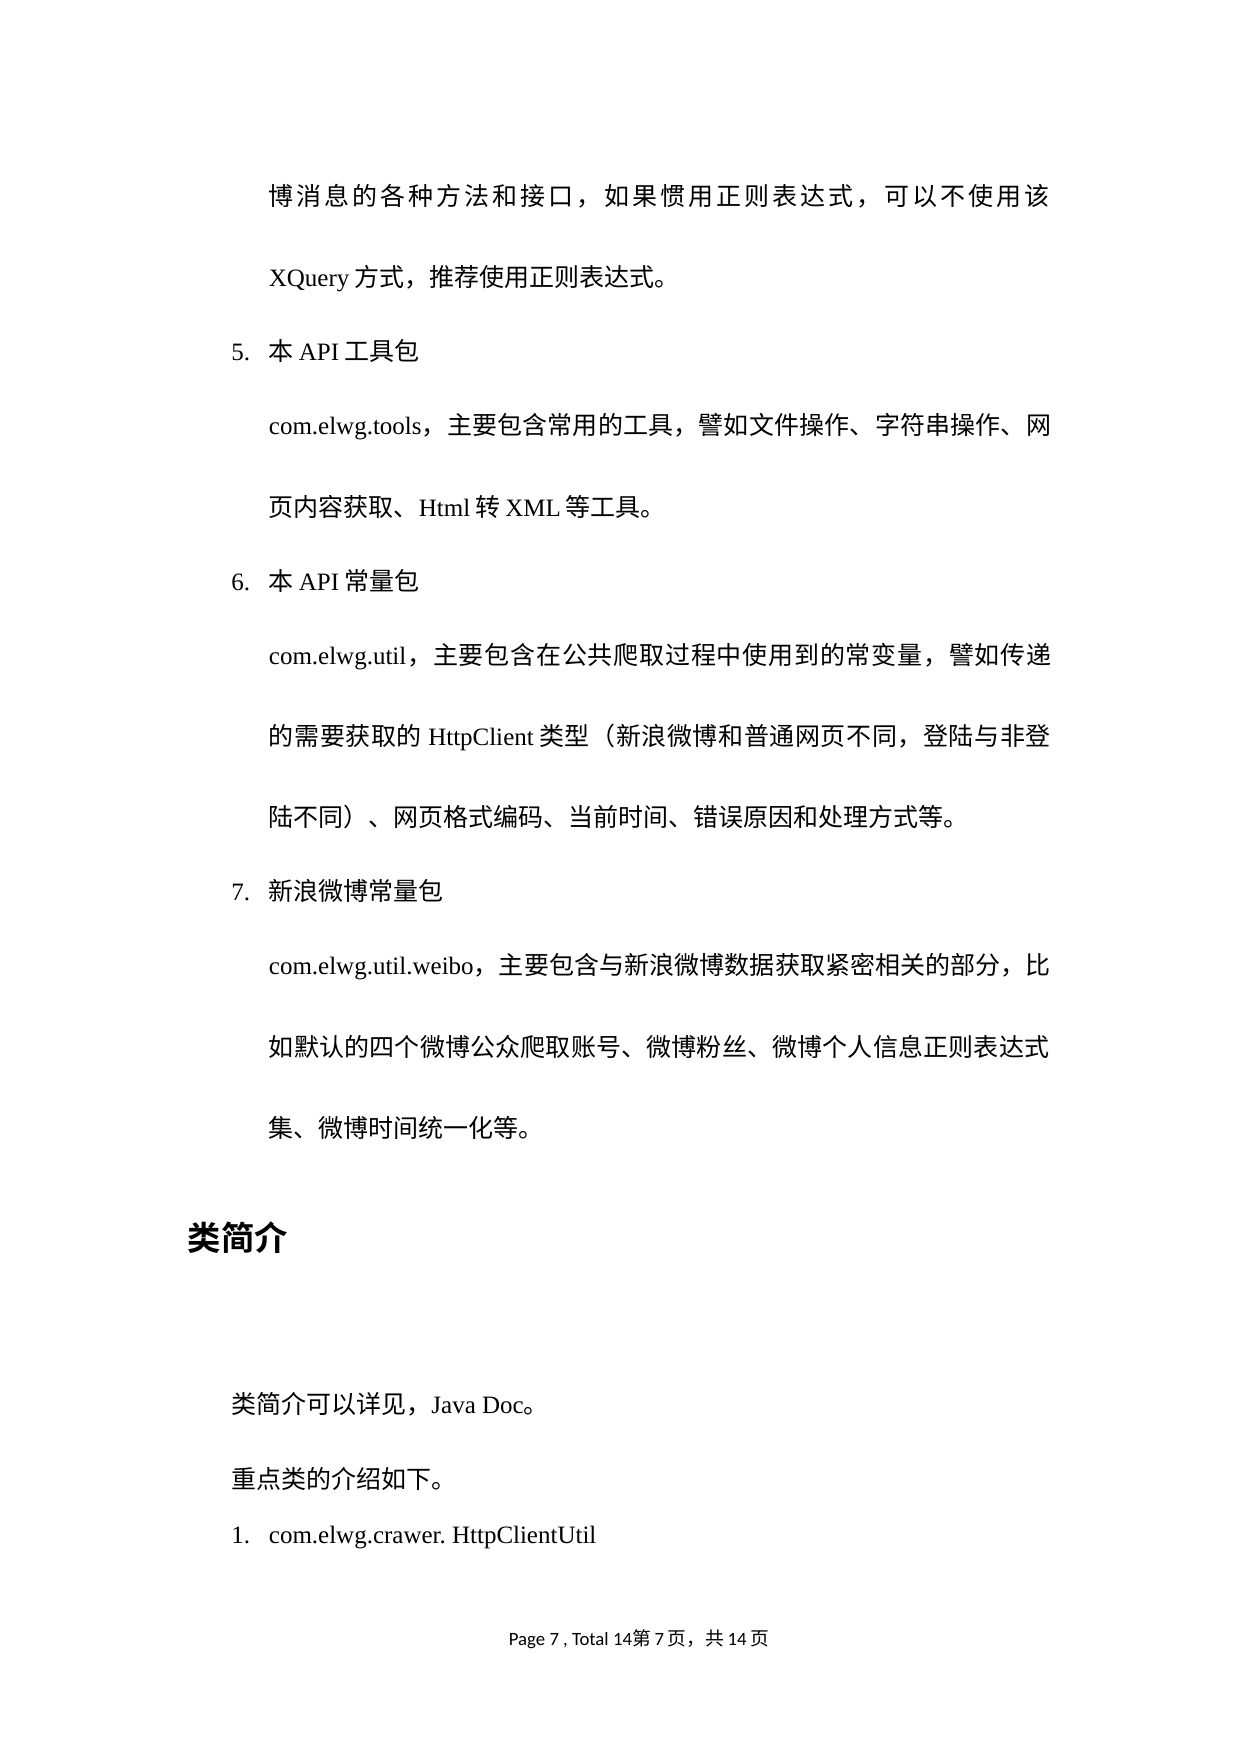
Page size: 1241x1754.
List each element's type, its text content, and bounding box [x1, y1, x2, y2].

list 本API工具包 [231, 317, 1053, 382]
list com.elwg.util.weibo，主要包含与新浪微博数据获取紧密相关的部分，比如默认的四个微博公众爬取账号、微博粉丝、微博个人信息正则表达式集、微博时间统一化等。 [269, 931, 1053, 1159]
list com.elwg.crawer. HttpClientUtil [231, 1519, 1053, 1551]
list 本API常量包 [231, 547, 1053, 612]
list com.elwg.util，主要包含在公共爬取过程中使用到的常变量，譬如传递的需要获取的HttpClient类型（新浪微博和普通网页不同，登陆与非登陆不同）、网页格式编码、当前时间、错误原因和处理方式等。 [269, 621, 1053, 848]
list 新浪微博常量包 [231, 857, 1053, 922]
text 重点类的介绍如下。 [187, 1445, 1053, 1510]
list com.elwg.tools，主要包含常用的工具，譬如文件操作、字符串操作、网页内容获取、Html转XML等工具。 [269, 391, 1053, 538]
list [269, 162, 1053, 308]
subtitle 类简介 [187, 1203, 1053, 1268]
text 类简介可以详见，Java Doc。 [187, 1371, 1053, 1436]
